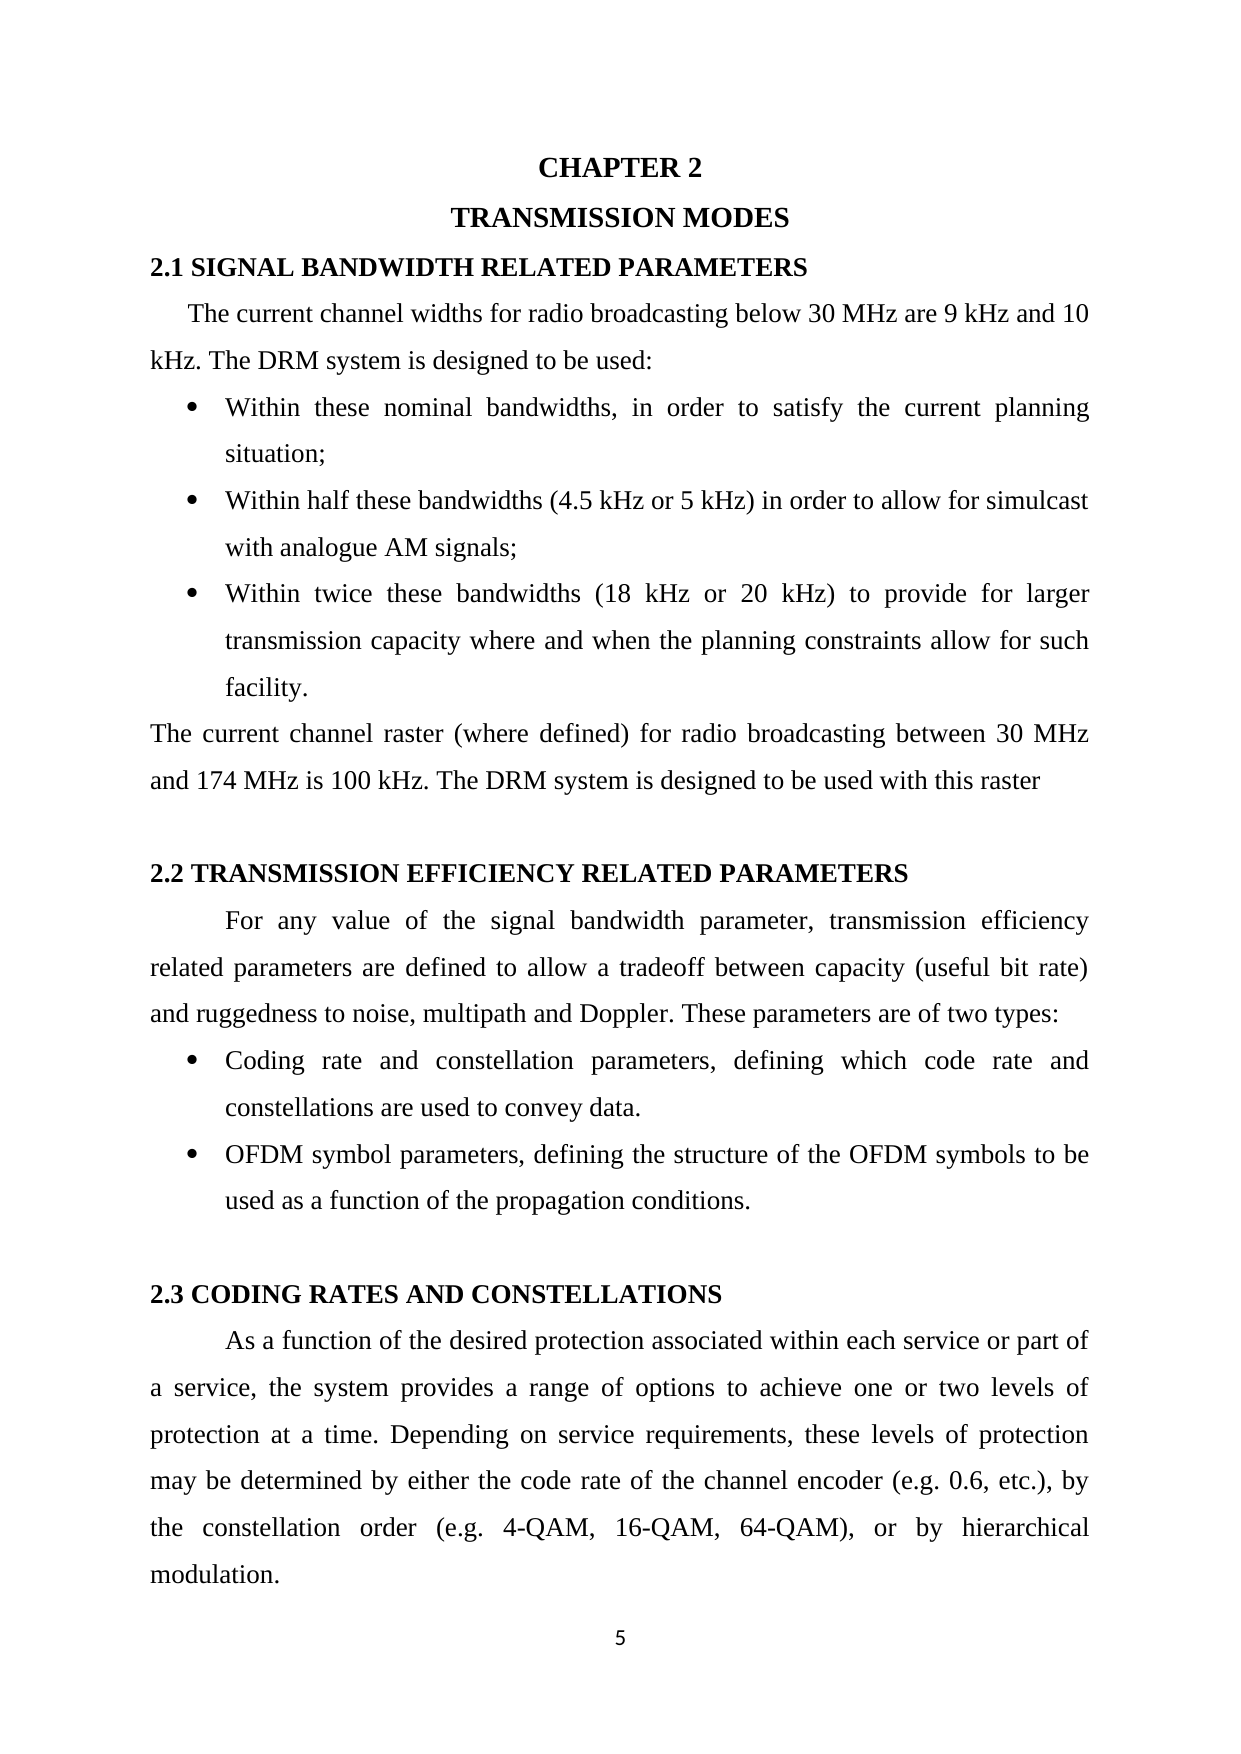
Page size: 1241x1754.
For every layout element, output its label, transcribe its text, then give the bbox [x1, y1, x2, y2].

text 2.1 SIGNAL BANDWIDTH RELATED PARAMETERS [150, 251, 1090, 282]
text For any value of the signal bandwidth parameter, transmission efficiency related parameters are defined to allow a tradeoff between capacity (useful bit rate) and ruggedness to noise, multipath and Doppler. These parameters are of two types: [150, 904, 1090, 1029]
list Within twice these bandwidths (18 kHz or 20 kHz) to provide for larger transmission capacity where and when the planning constraints allow for such facility. [187, 577, 1090, 702]
list OFDM symbol parameters, defining the structure of the OFDM symbols to be used as a function of the propagation conditions. [187, 1138, 1090, 1216]
text 2.2 TRANSMISSION EFFICIENCY RELATED PARAMETERS [150, 858, 1090, 889]
text The current channel widths for radio broadcasting below 30 MHz are 9 kHz and 10 kHz. The DRM system is designed to be used: [150, 297, 1090, 375]
text TRANSMISSION MODES [150, 200, 1090, 234]
text CHAPTER 2 [150, 150, 1090, 183]
text As a function of the desired protection associated within each service or part of a service, the system provides a range of options to achieve one or two levels of protection at a time. Depending on service requirements, these levels of protection may be determined by either the code rate of the channel encoder (e.g. 0.6, etc.), by the constellation order (e.g. 4-QAM, 16-QAM, 64-QAM), or by hierarchical modulation. [150, 1324, 1090, 1589]
list Coding rate and constellation parameters, defining which code rate and constellations are used to convey data. [187, 1044, 1090, 1122]
text 2.3 CODING RATES AND CONSTELLATIONS [150, 1278, 1090, 1309]
list Within these nominal bandwidths, in order to satisfy the current planning situation; [187, 391, 1090, 468]
text The current channel raster (where defined) for radio broadcasting between 30 MHz and 174 MHz is 100 kHz. The DRM system is designed to be used with this raster [150, 718, 1090, 795]
list Within half these bandwidths (4.5 kHz or 5 kHz) in order to allow for simulcast with analogue AM signals; [187, 484, 1090, 562]
